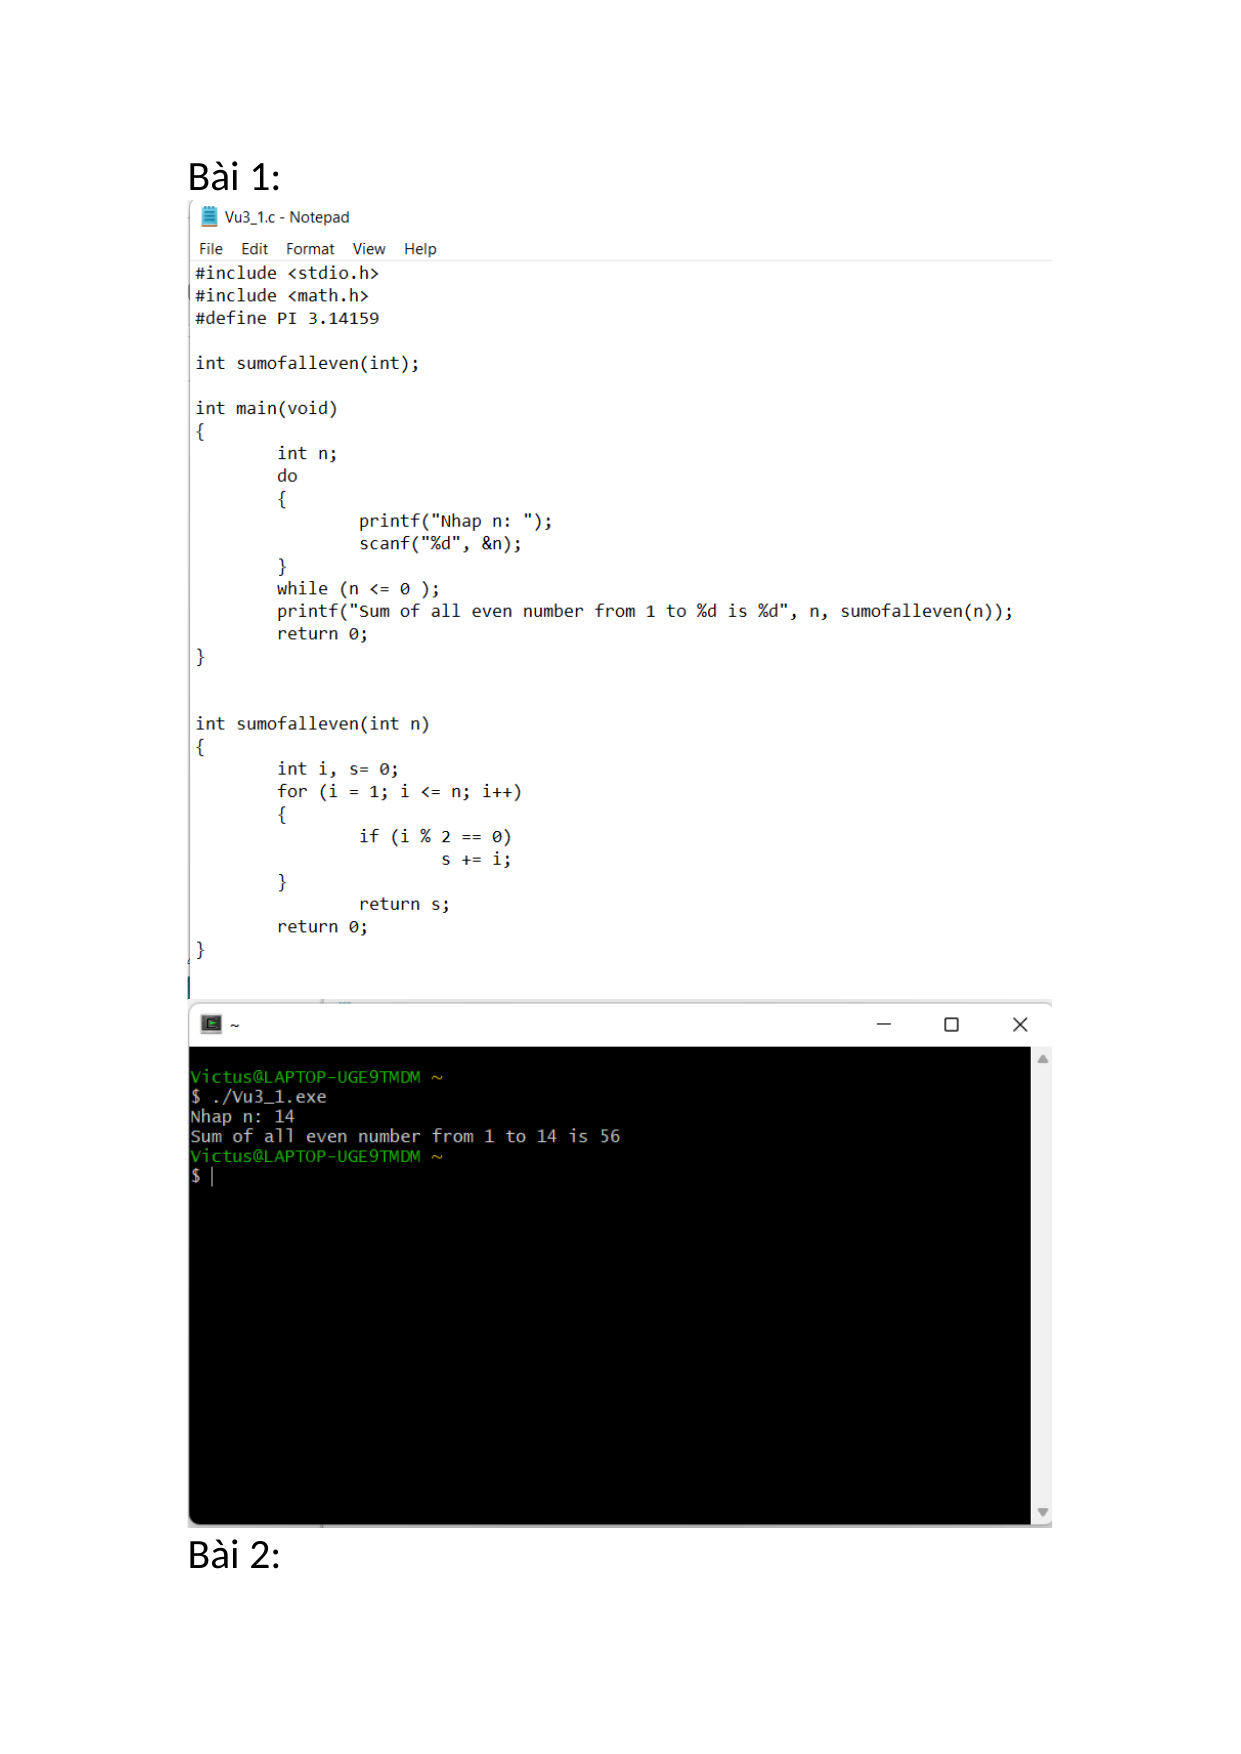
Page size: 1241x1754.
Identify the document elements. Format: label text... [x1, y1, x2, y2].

picture [187, 200, 1053, 1528]
text Bài 2: [187, 1528, 1053, 1578]
text Bài 1: [187, 150, 1053, 200]
